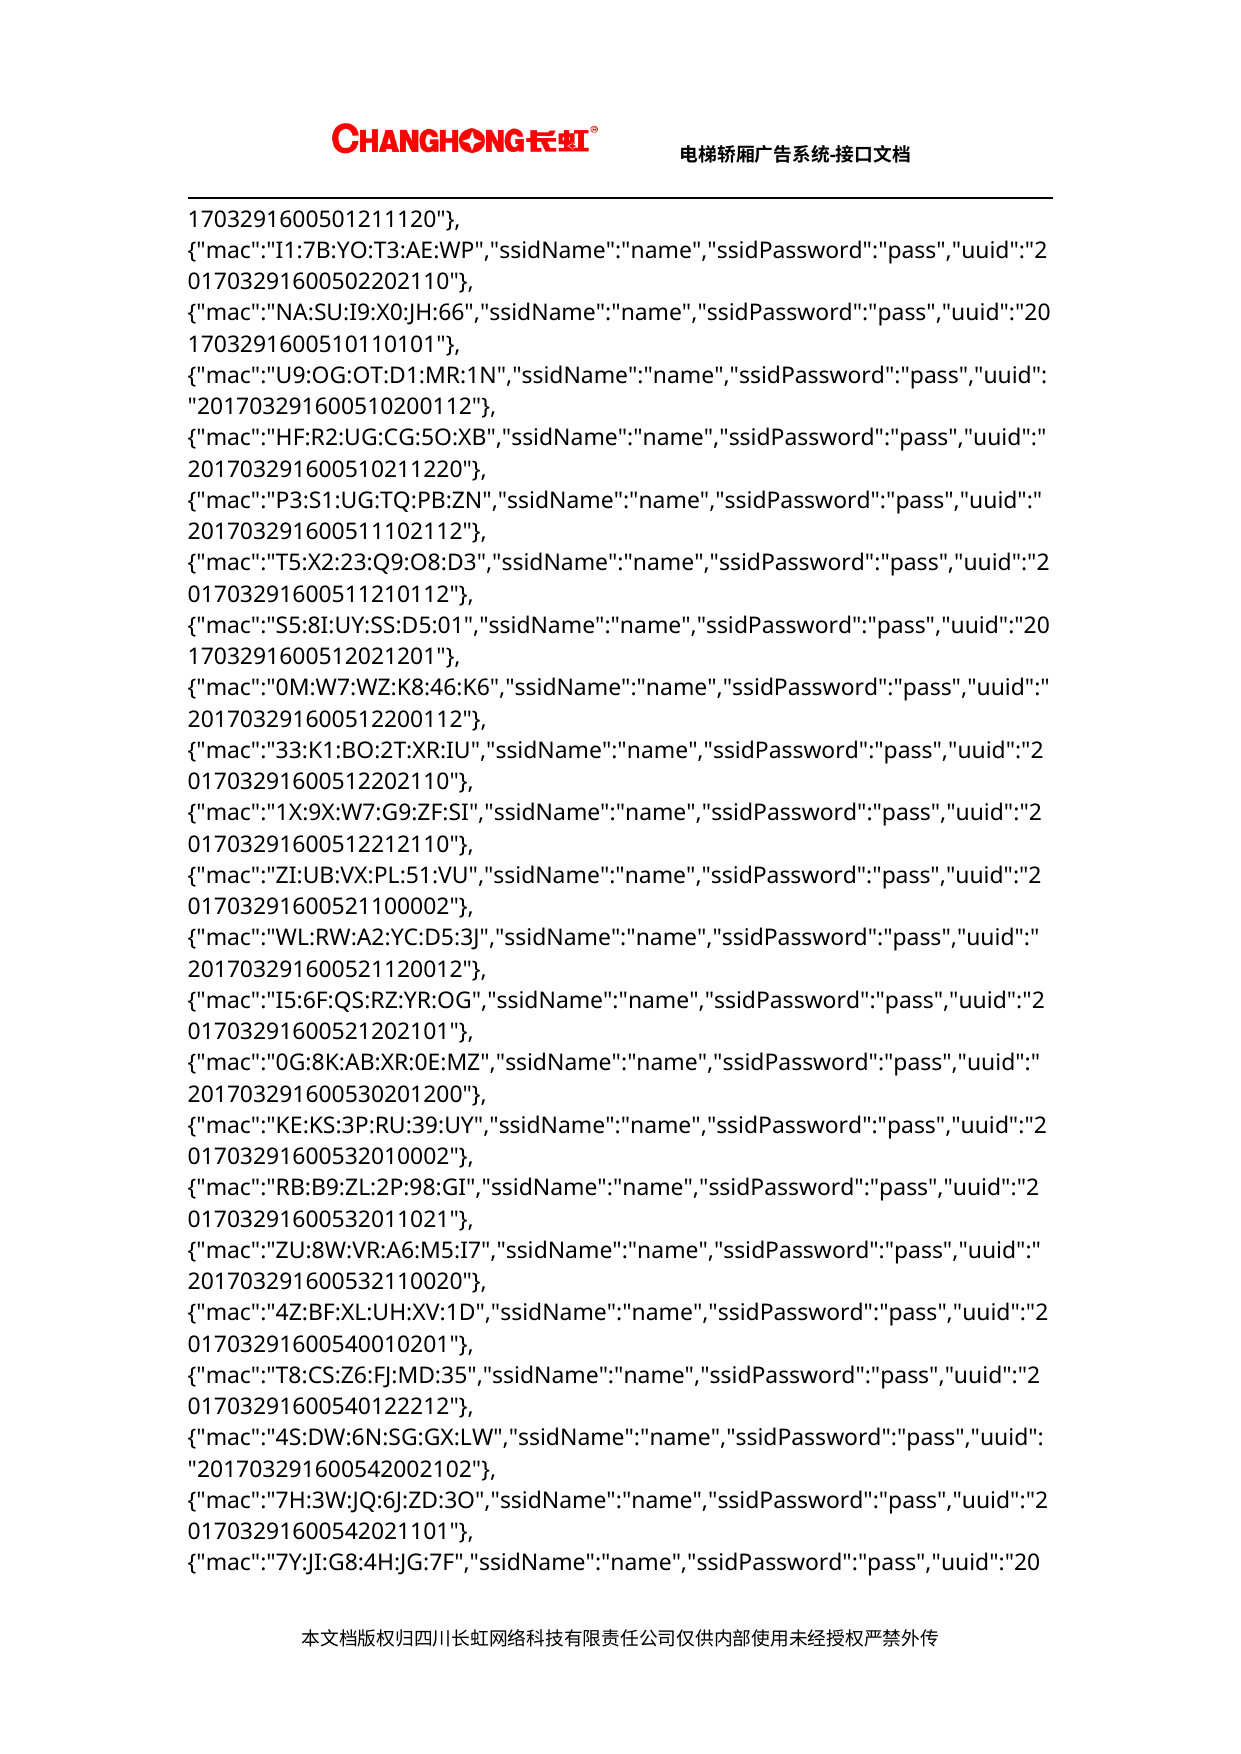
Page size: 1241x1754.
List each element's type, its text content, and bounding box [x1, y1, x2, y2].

picture [329, 113, 601, 162]
